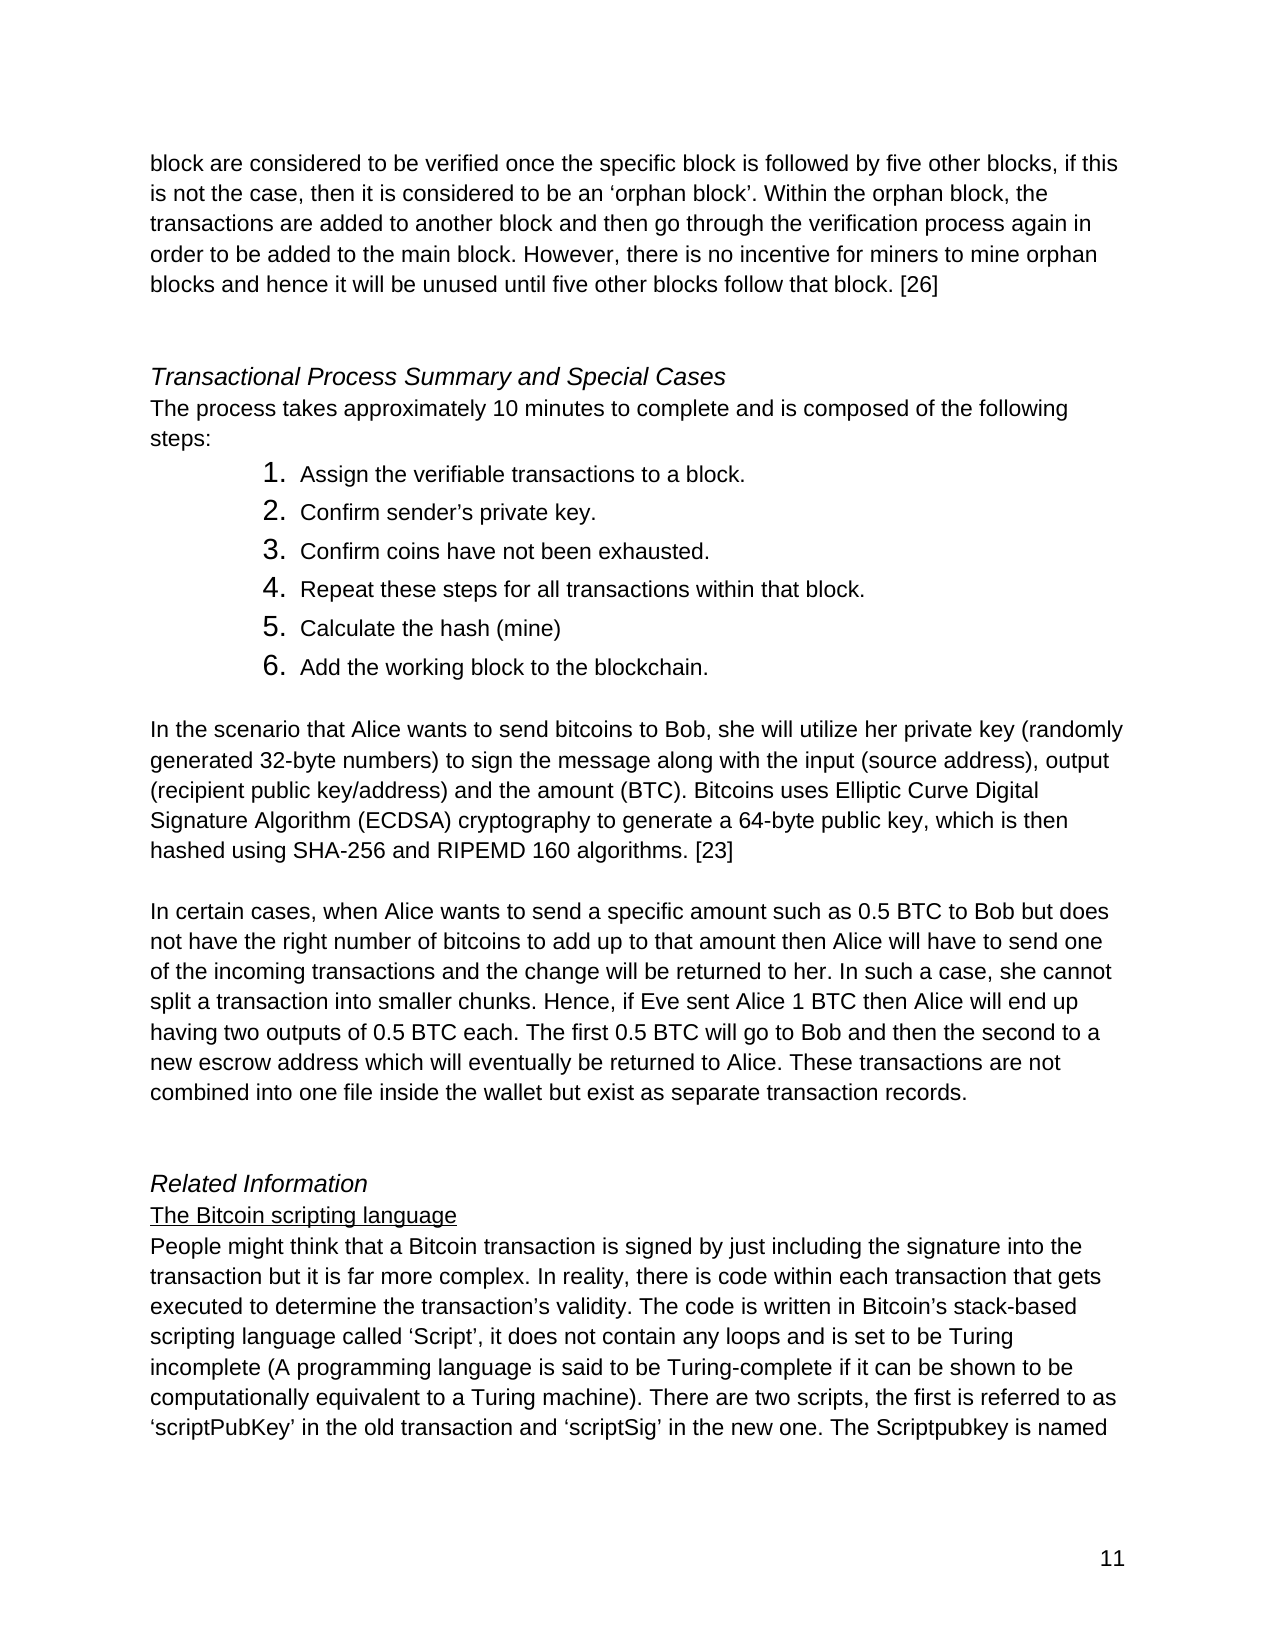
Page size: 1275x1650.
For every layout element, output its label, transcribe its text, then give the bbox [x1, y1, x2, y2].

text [150, 1233, 1125, 1440]
list Calculate the hash (mine) [262, 609, 1125, 643]
text Related Information [150, 1169, 1125, 1198]
list Confirm coins have not been exhausted. [262, 532, 1125, 566]
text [150, 150, 1125, 297]
text In the scenario that Alice wants to send bitcoins to Bob, she will utilize her private key (randomly generated 32-byte numbers) to sign the message along with the input (source address), output (recipient public key/address) and the amount (BTC). Bitcoins uses Elliptic Curve Digital Signature Algorithm (ECDSA) cryptography to generate a 64-byte public key, which is then hashed using SHA-256 and RIPEMD 160 algorithms. [23] [150, 716, 1125, 863]
list Repeat these steps for all transactions within that block. [262, 571, 1125, 604]
text Transactional Process Summary and Special Cases [150, 361, 1125, 390]
text The Bitcoin scripting language [150, 1202, 1125, 1229]
text The process takes approximately 10 minutes to complete and is composed of the following steps: [150, 394, 1125, 451]
list Assign the verifiable transactions to a block. [262, 455, 1125, 488]
list Confirm sender’s private key. [262, 493, 1125, 527]
text In certain cases, when Alice wants to send a specific amount such as 0.5 BTC to Bob but does not have the right number of bitcoins to add up to that amount then Alice will have to send one of the incoming transactions and the change will be returned to her. In such a case, she cannot split a transaction into smaller chunks. Hence, if Eve sent Alice 1 BTC then Alice will end up having two outputs of 0.5 BTC each. The first 0.5 BTC will go to Bob and then the second to a new escrow address which will eventually be returned to Alice. These transactions are not combined into one file inside the wallet but exist as separate transaction records. [150, 898, 1125, 1105]
list Add the working block to the blockchain. [262, 648, 1125, 681]
